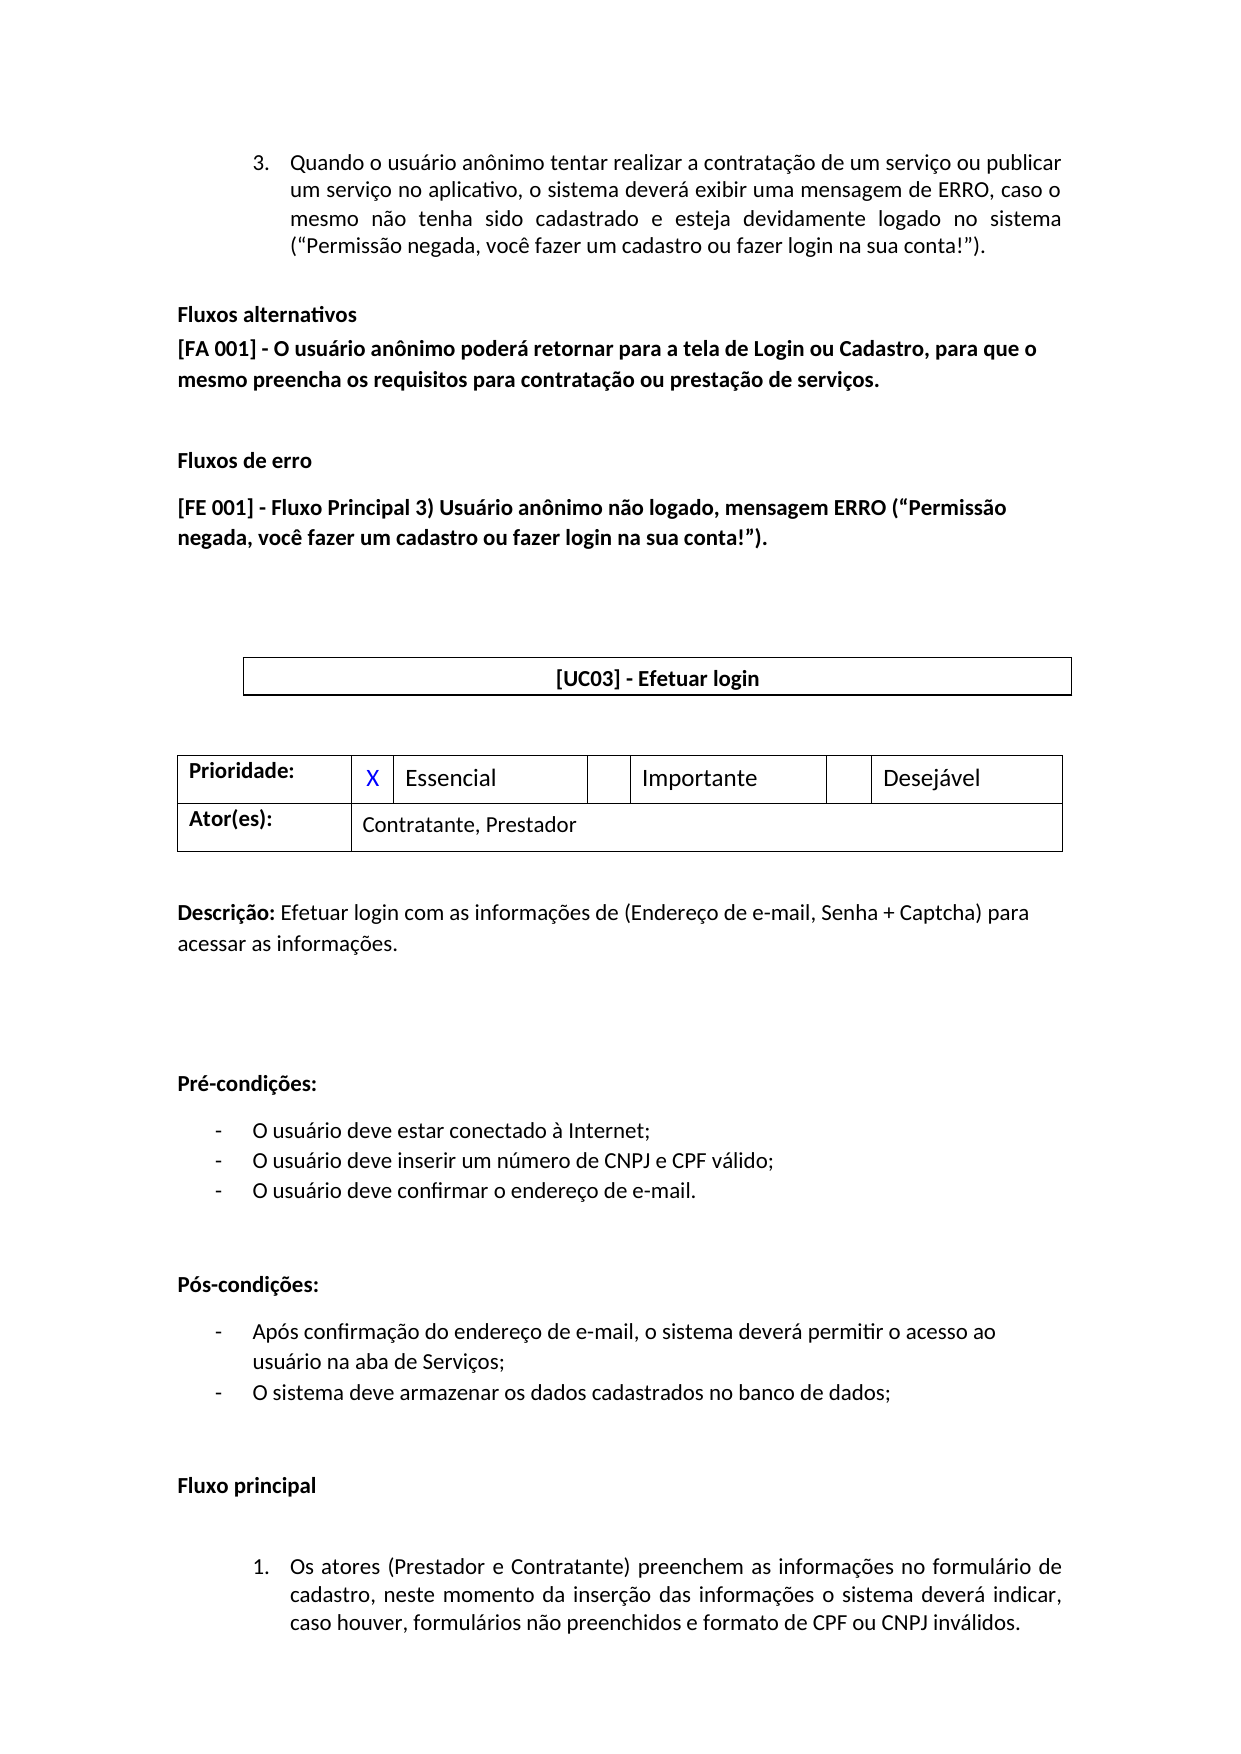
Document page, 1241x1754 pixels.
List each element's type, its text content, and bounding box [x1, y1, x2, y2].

table_header [827, 756, 871, 803]
list O usuário deve estar conectado à Internet; [215, 1116, 1063, 1144]
table_header [588, 756, 630, 803]
table_header Desejável [872, 756, 1062, 803]
list Após confirmação do endereço de e-mail, o sistema deverá permitir o acesso ao usuário na aba de Serviços; [215, 1317, 1063, 1375]
list Os atores (Prestador e Contratante) preenchem as informações no formulário de cadastro, neste momento da inserção das informações o sistema deverá indicar, caso houver, formulários não preenchidos e formato de CPF ou CNPJ inválidos. [252, 1552, 1063, 1637]
table_header Essencial [394, 756, 587, 803]
text [FA 001] - O usuário anônimo poderá retornar para a tela de Login ou Cadastro, para que o mesmo preencha os requisitos para contratação ou prestação de serviços. [177, 334, 1063, 393]
text Pré-condições: [177, 1069, 1063, 1097]
list O sistema deve armazenar os dados cadastrados no banco de dados; [215, 1378, 1063, 1406]
list Quando o usuário anônimo tentar realizar a contratação de um serviço ou publicar um serviço no aplicativo, o sistema deverá exibir uma mensagem de ERRO, caso o mesmo não tenha sido cadastrado e esteja devidamente logado no sistema (“Permissão negada, você fazer um cadastro ou fazer login na sua conta!”). [252, 148, 1063, 260]
table_header X [352, 756, 393, 803]
table_cell Ator(es): [178, 804, 351, 851]
table_header Prioridade: [178, 756, 351, 803]
list O usuário deve confirmar o endereço de e-mail. [215, 1177, 1063, 1204]
text [UC03] - Efetuar login [244, 658, 1071, 694]
text Fluxos alternativos [177, 300, 1063, 328]
text Fluxo principal [177, 1471, 1063, 1499]
text Pós-condições: [177, 1270, 1063, 1298]
text Descrição: Efetuar login com as informações de (Endereço de e-mail, Senha + Captcha) para acessar as informações. [177, 898, 1063, 957]
table_cell Contratante, Prestador [352, 804, 1062, 851]
text Fluxos de erro [177, 446, 1063, 474]
table_header Importante [631, 756, 826, 803]
text [FE 001] - Fluxo Principal 3) Usuário anônimo não logado, mensagem ERRO (“Permissão negada, você fazer um cadastro ou fazer login na sua conta!”). [177, 493, 1063, 551]
list O usuário deve inserir um número de CNPJ e CPF válido; [215, 1146, 1063, 1174]
